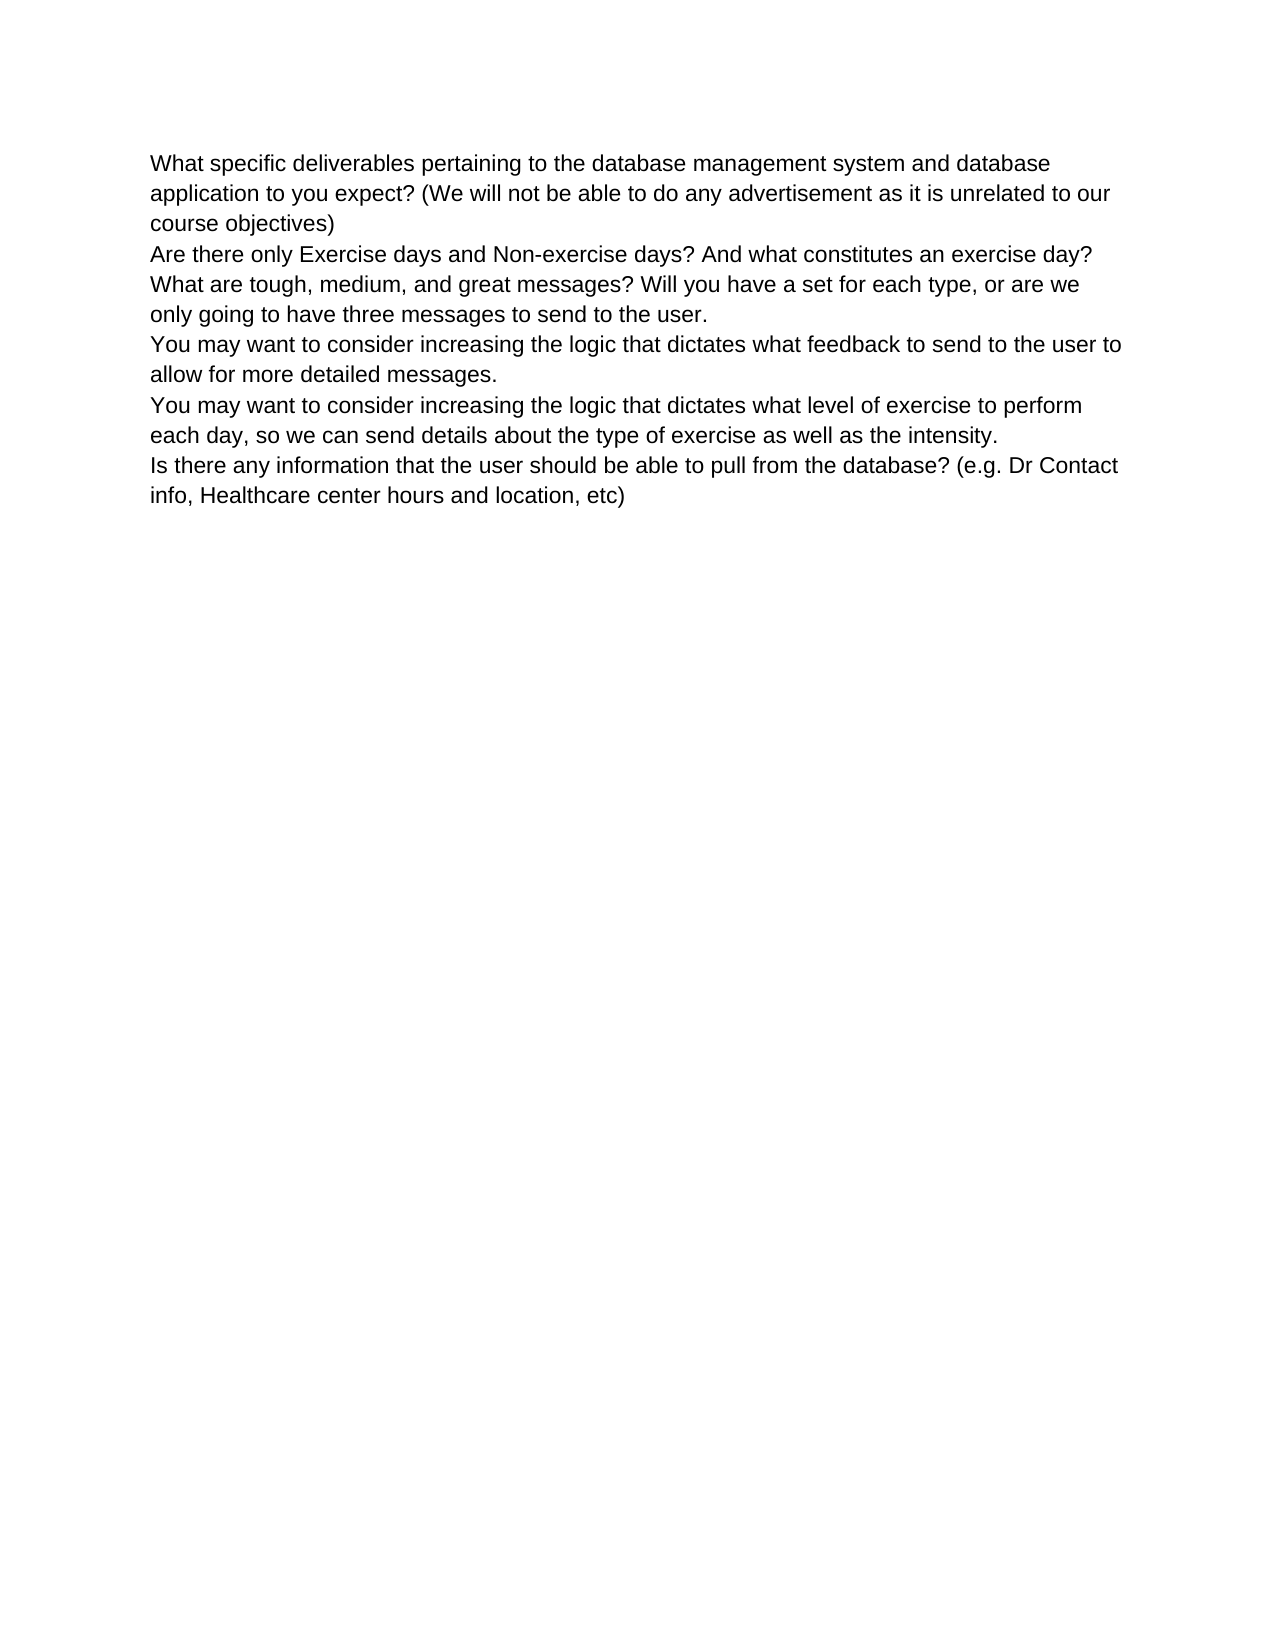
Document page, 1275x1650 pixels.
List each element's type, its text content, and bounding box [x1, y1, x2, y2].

text You may want to consider increasing the logic that dictates what feedback to send to the user to allow for more detailed messages. [150, 331, 1125, 388]
text What are tough, medium, and great messages? Will you have a set for each type, or are we only going to have three messages to send to the user. [150, 271, 1125, 327]
text Is there any information that the user should be able to pull from the database? (e.g. Dr Contact info, Healthcare center hours and location, etc) [150, 452, 1125, 509]
text What specific deliverables pertaining to the database management system and database application to you expect? (We will not be able to do any advertisement as it is unrelated to our course objectives) [150, 150, 1125, 237]
text You may want to consider increasing the logic that dictates what level of exercise to perform each day, so we can send details about the type of exercise as well as the intensity. [150, 392, 1125, 448]
text Are there only Exercise days and Non-exercise days? And what constitutes an exercise day? [150, 241, 1125, 267]
